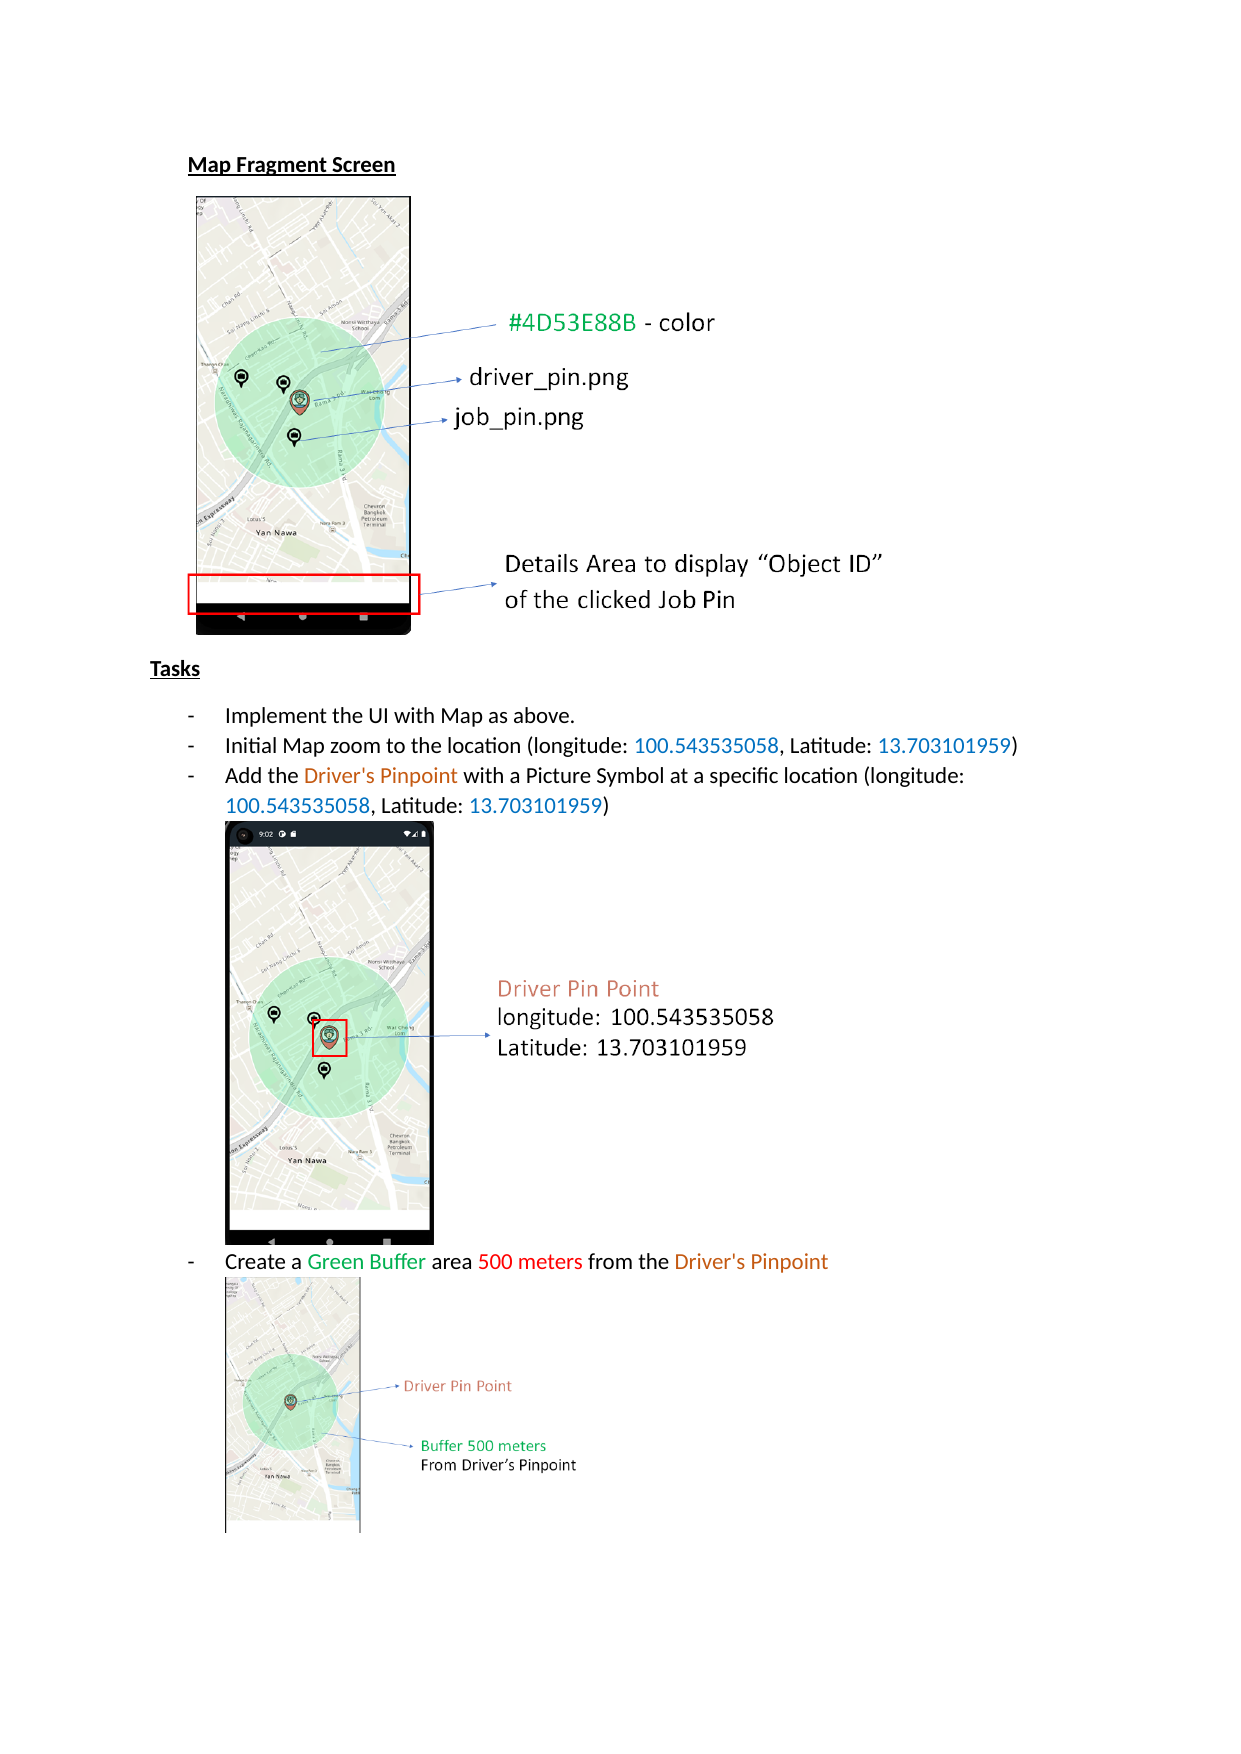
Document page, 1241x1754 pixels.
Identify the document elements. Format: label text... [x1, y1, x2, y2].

list Add the Driver's Pinpoint with a Picture Symbol at a specific location (longitude: 100.543535058, Latitude: 13.703101959) [187, 761, 1090, 819]
text Tasks [150, 654, 1090, 682]
list Create a Green Buffer area 500 meters from the Driver's Pinpoint [187, 1247, 1090, 1275]
picture [225, 821, 790, 1245]
picture [225, 1277, 586, 1533]
list Implement the UI with Map as above. [187, 701, 1090, 729]
picture [187, 196, 905, 635]
list Initial Map zoom to the location (longitude: 100.543535058, Latitude: 13.703101959) [187, 731, 1090, 759]
text Map Fragment Screen [187, 150, 1090, 178]
